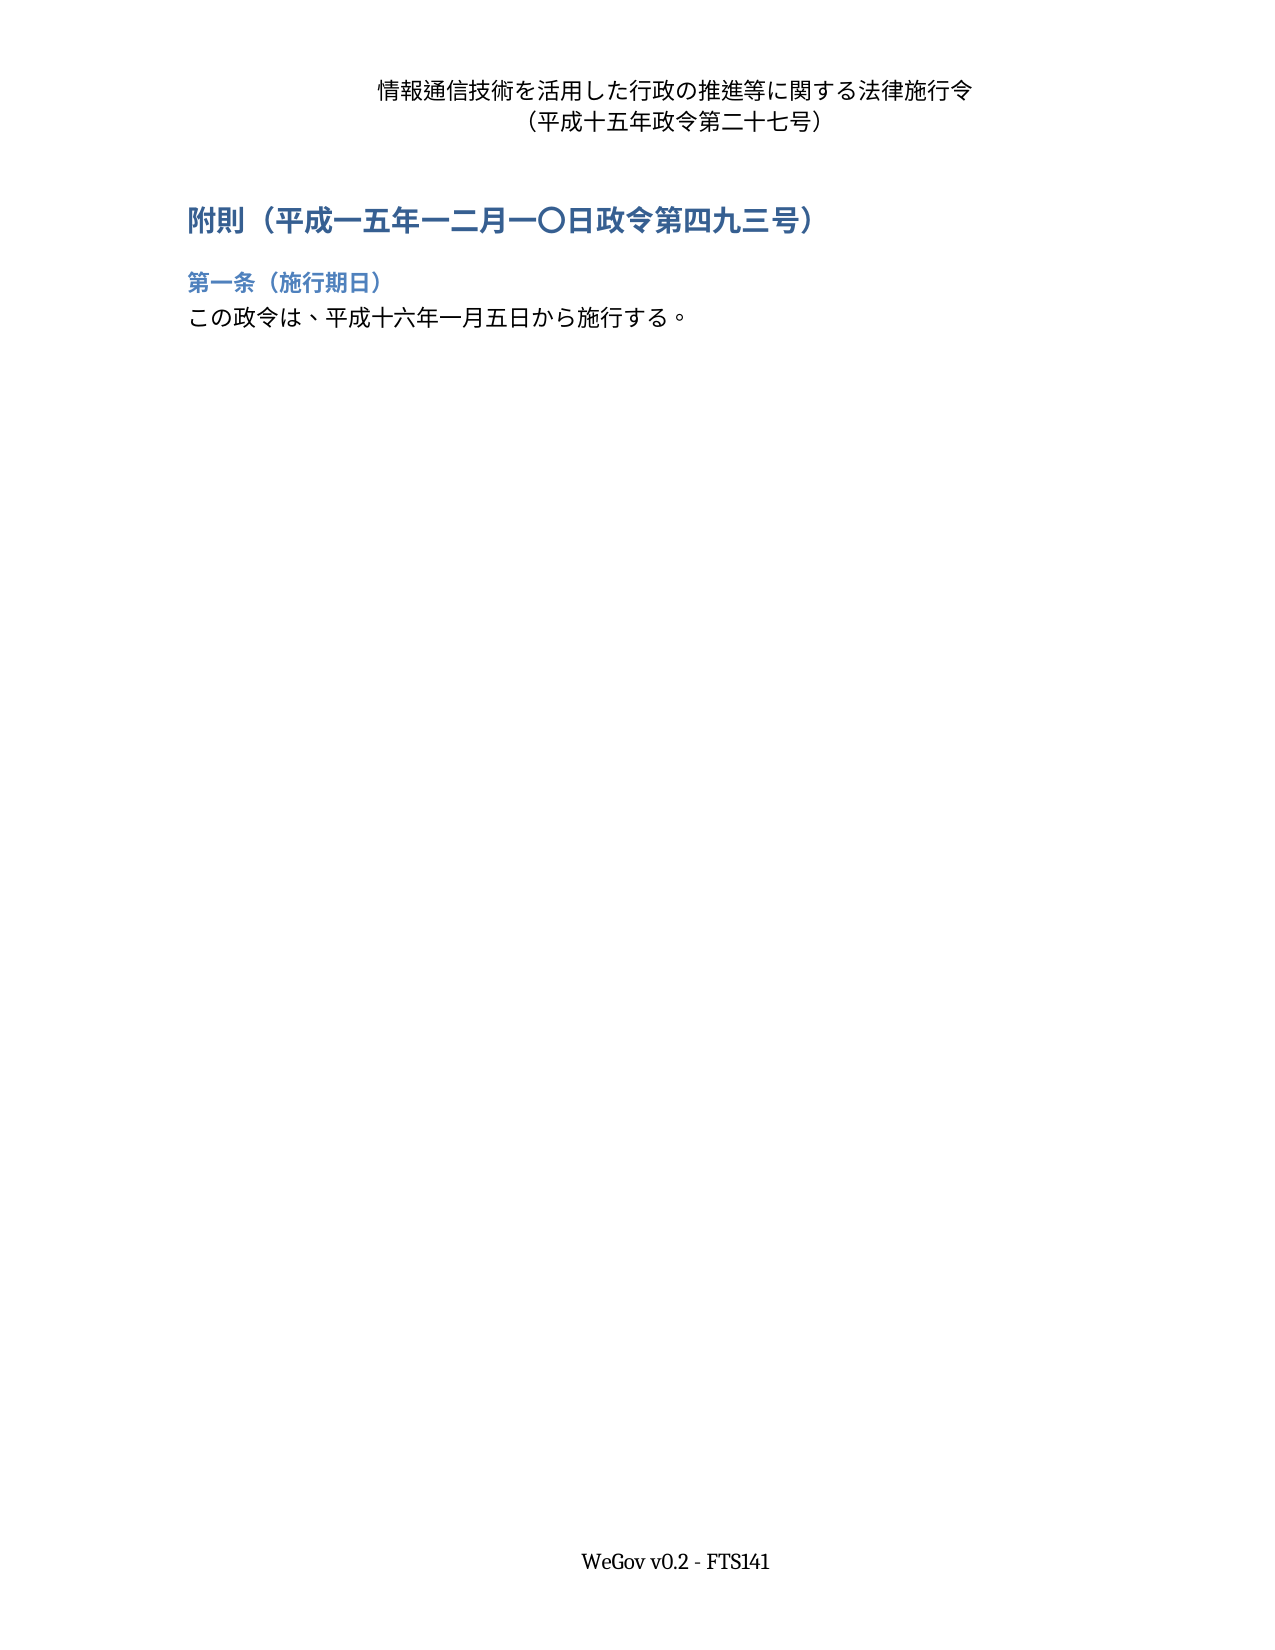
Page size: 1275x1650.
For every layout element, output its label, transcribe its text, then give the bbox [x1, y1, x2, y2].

subtitle 附則（平成一五年一二月一〇日政令第四九三号） [187, 200, 1087, 240]
subtitle 第一条（施行期日） [187, 266, 1087, 298]
text この政令は、平成十六年一月五日から施行する。 [187, 302, 1087, 334]
